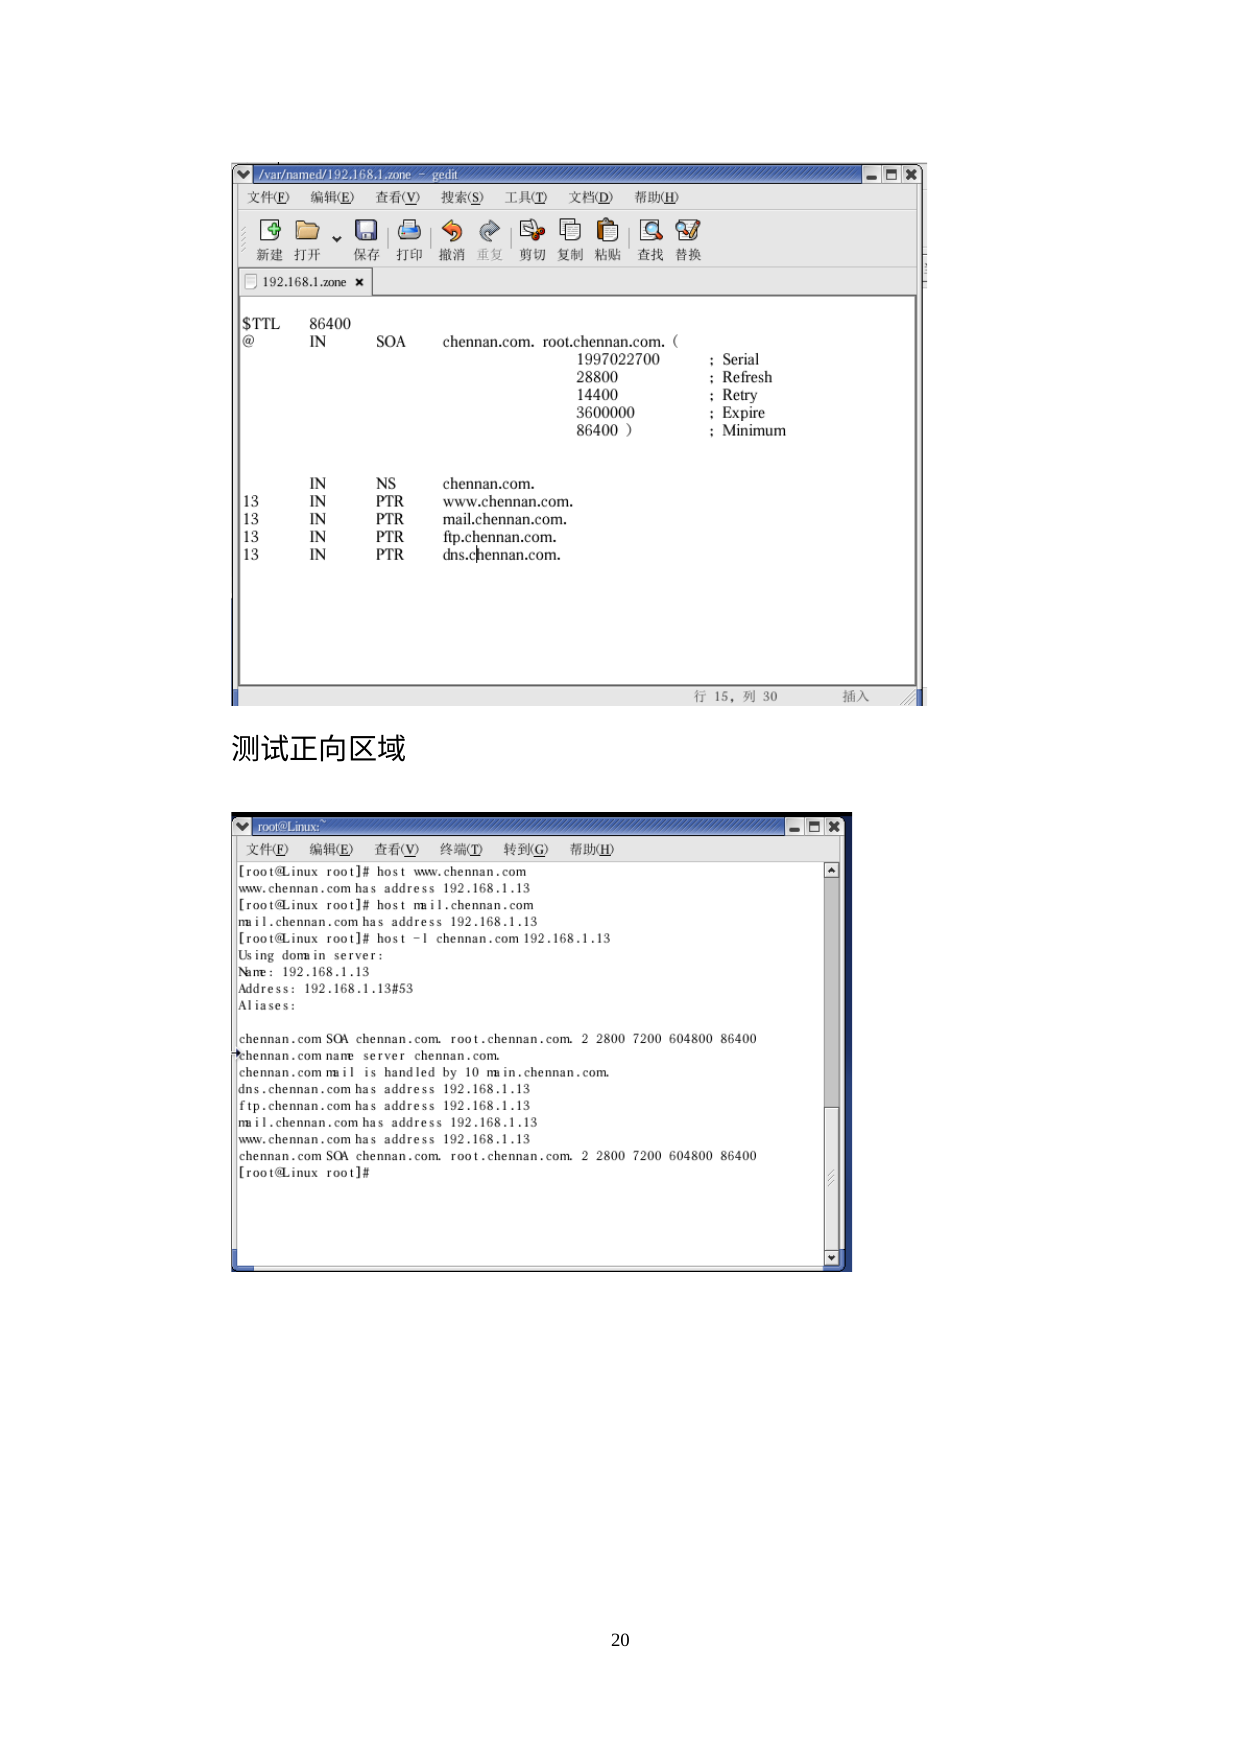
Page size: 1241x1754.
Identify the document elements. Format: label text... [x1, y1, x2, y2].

list 测试正向区域 [231, 714, 1053, 779]
picture [231, 162, 928, 706]
picture [231, 812, 853, 1272]
